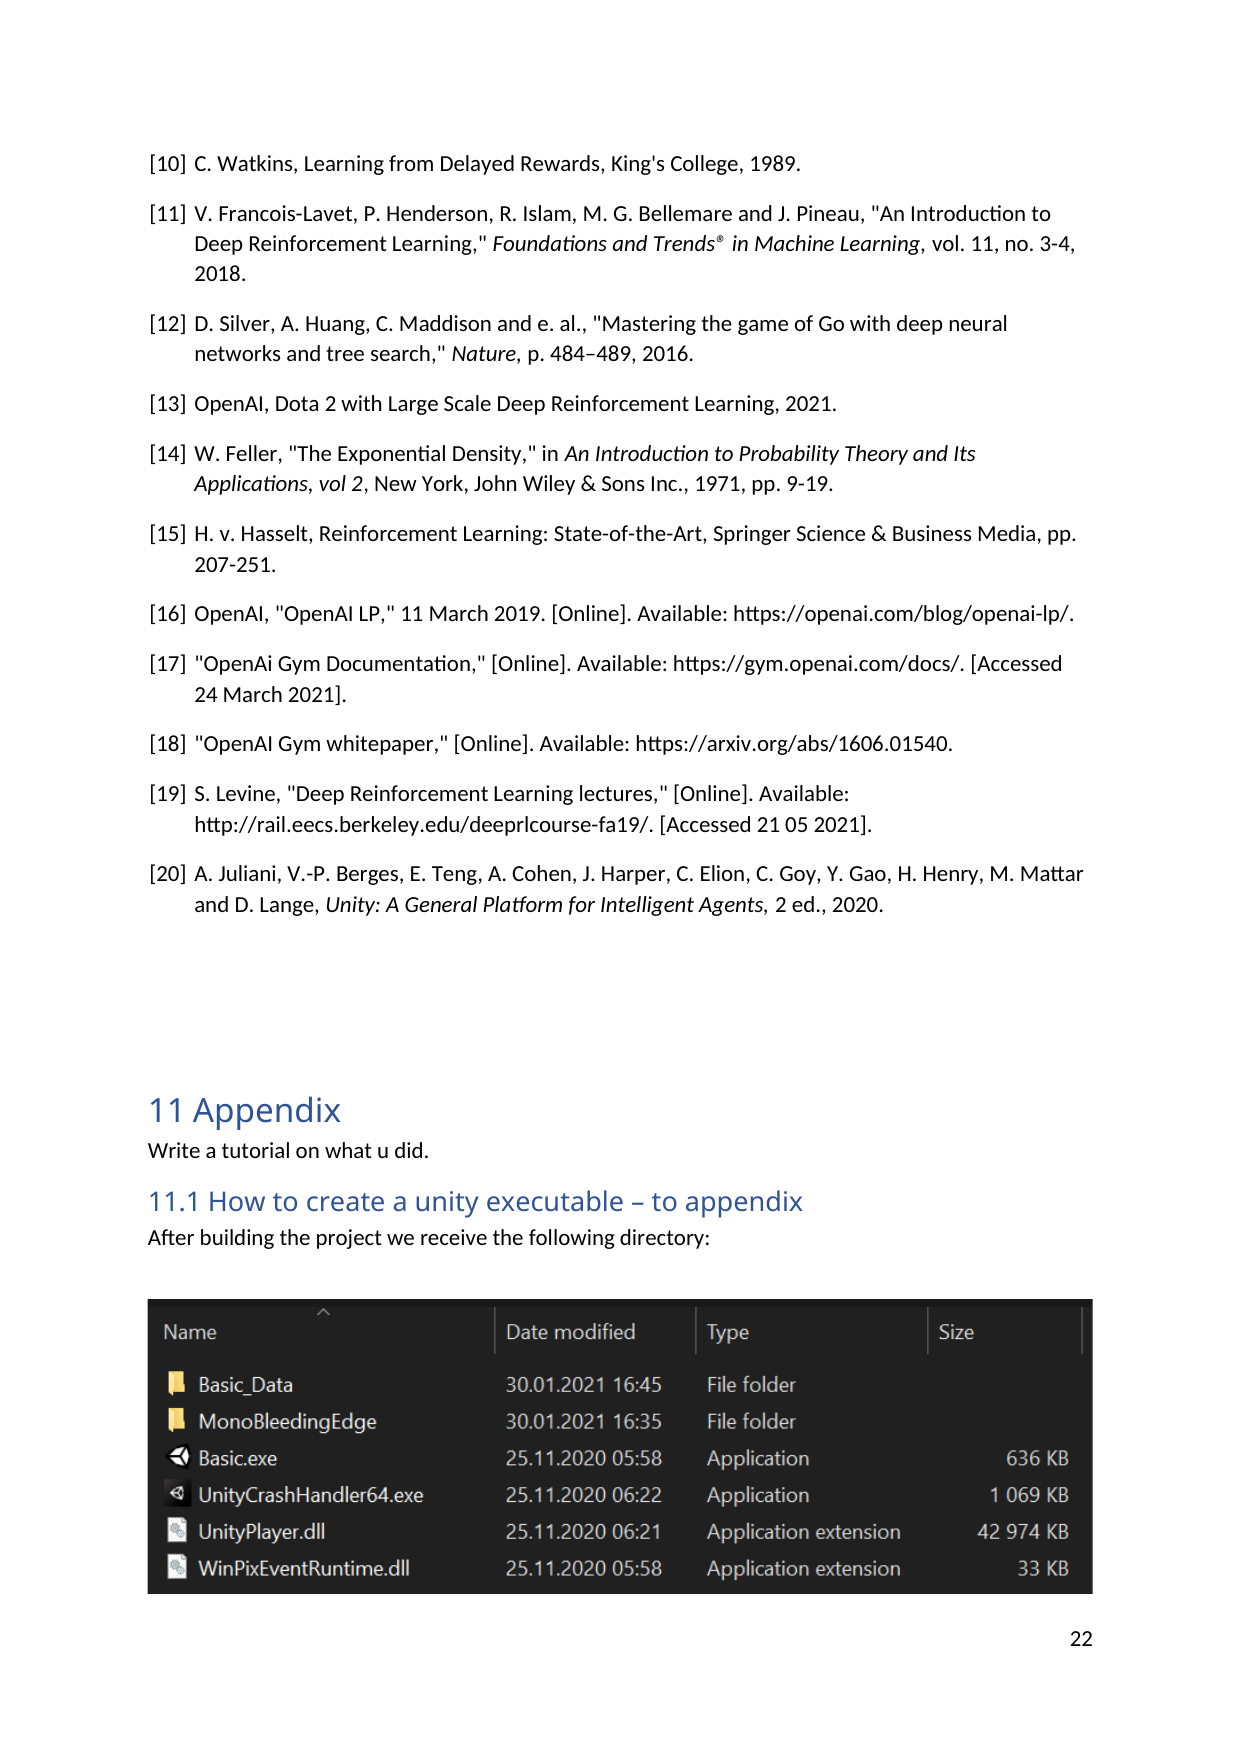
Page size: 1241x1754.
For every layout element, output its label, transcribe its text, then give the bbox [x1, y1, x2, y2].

picture [147, 1299, 1093, 1594]
text After building the project we receive the following directory: [148, 1223, 1093, 1281]
text Write a tutorial on what u did. [148, 1136, 1093, 1164]
subtitle Appendix [148, 1087, 1093, 1132]
subtitle How to create a unity executable – to appendix [148, 1183, 1093, 1220]
